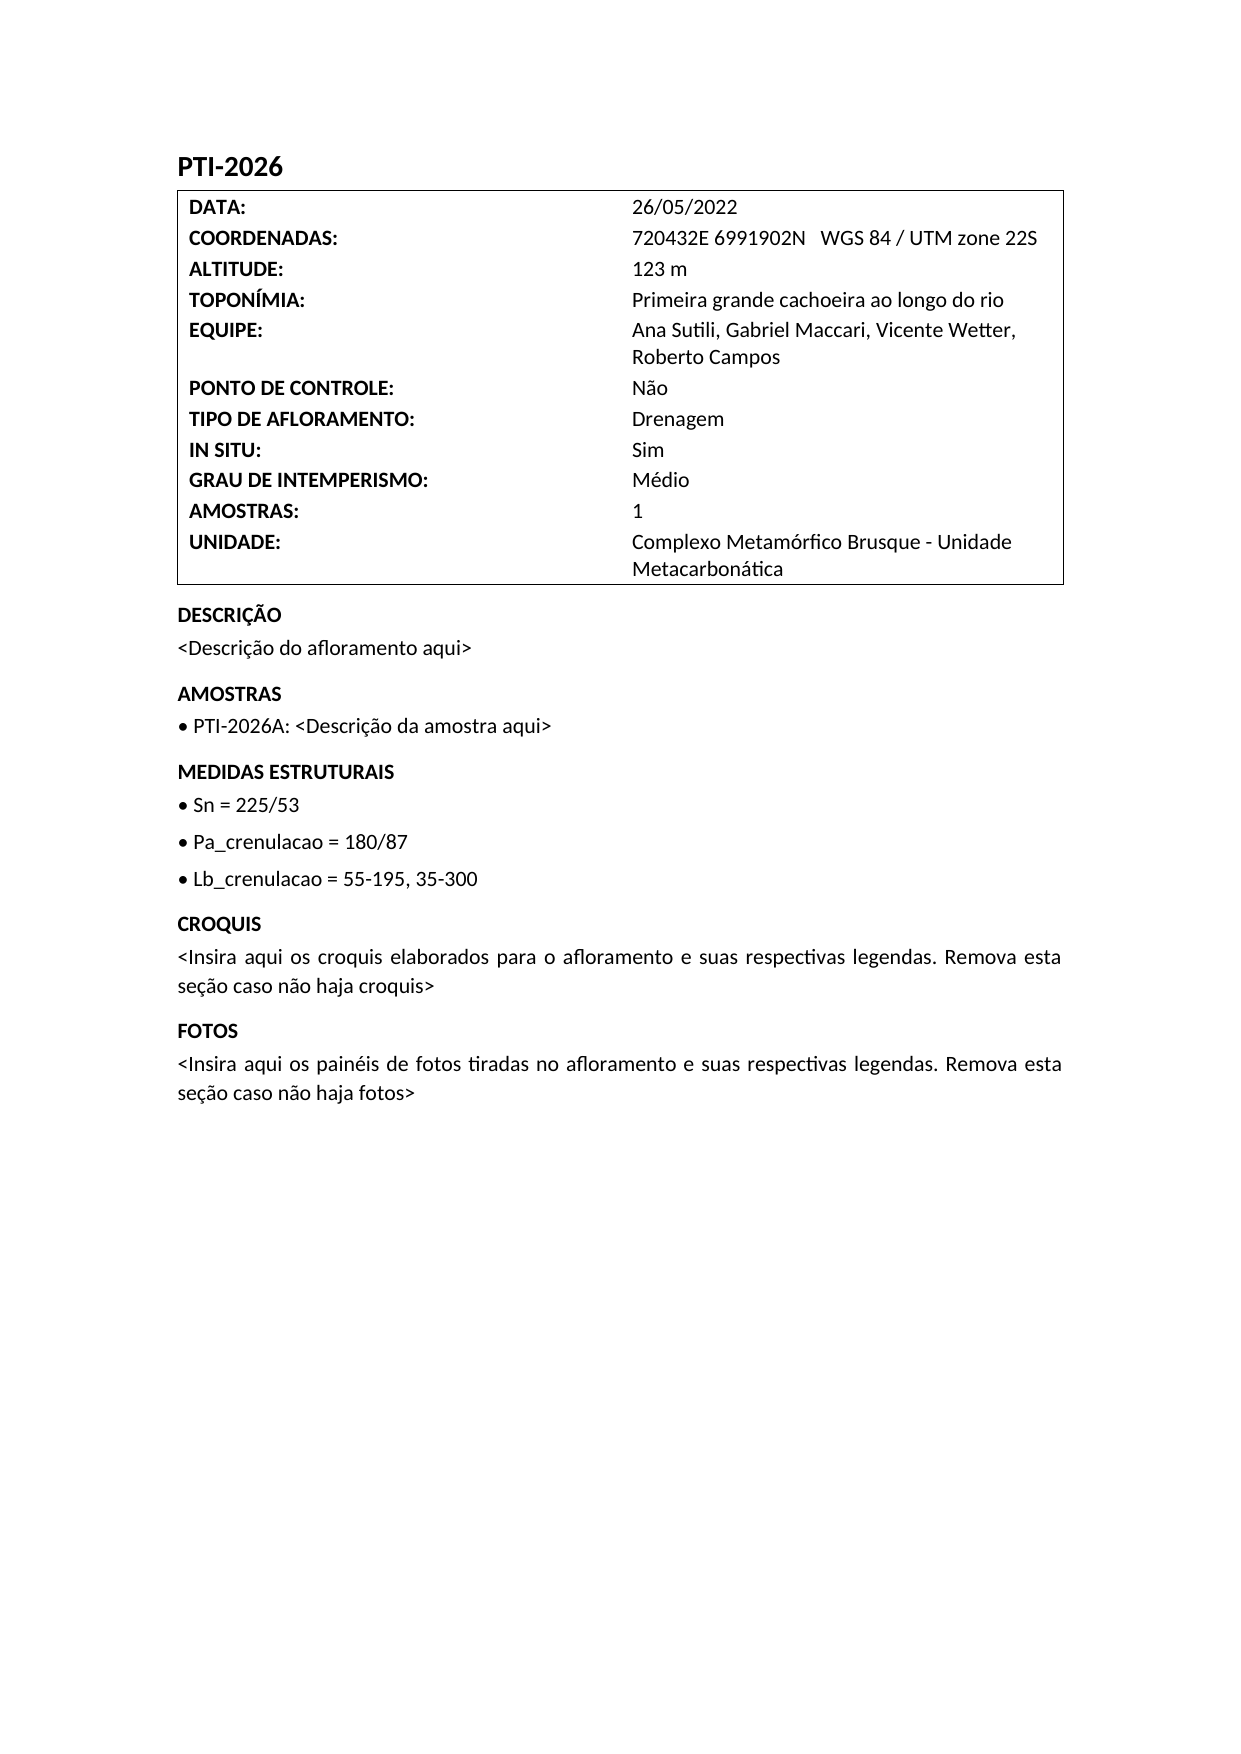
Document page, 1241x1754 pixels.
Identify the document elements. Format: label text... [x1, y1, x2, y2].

text • PTI-2026A: <Descrição da amostra aqui> [177, 713, 1063, 739]
table_cell ALTITUDE: [178, 253, 621, 284]
subtitle AMOSTRAS [177, 680, 1063, 706]
table_cell GRAU DE INTEMPERISMO: [178, 465, 621, 495]
table_cell UNIDADE: [178, 526, 621, 584]
table_cell Drenagem [621, 403, 1063, 434]
table_cell Médio [621, 465, 1063, 495]
table_cell PONTO DE CONTROLE: [178, 372, 621, 403]
table_cell Não [621, 372, 1063, 403]
subtitle FOTOS [177, 1018, 1063, 1044]
table_cell AMOSTRAS: [178, 495, 621, 526]
subtitle DESCRIÇÃO [177, 601, 1063, 628]
table_header 26/05/2022 [621, 191, 1063, 222]
table_cell TIPO DE AFLORAMENTO: [178, 403, 621, 434]
subtitle PTI-2026 [177, 148, 1063, 183]
table_cell Sim [621, 434, 1063, 464]
text <Insira aqui os painéis de fotos tiradas no afloramento e suas respectivas legendas. Remova esta seção caso não haja fotos> [177, 1051, 1063, 1106]
table_cell TOPONÍMIA: [178, 284, 621, 314]
table_header DATA: [178, 191, 621, 222]
table_cell 720432E 6991902N WGS 84 / UTM zone 22S [621, 222, 1063, 253]
table_cell 1 [621, 495, 1063, 526]
text <Insira aqui os croquis elaborados para o afloramento e suas respectivas legendas. Remova esta seção caso não haja croquis> [177, 943, 1063, 999]
text • Lb_crenulacao = 55-195, 35-300 [177, 865, 1063, 892]
text • Sn = 225/53 [177, 791, 1063, 818]
table_cell 123 m [621, 253, 1063, 284]
subtitle CROQUIS [177, 911, 1063, 937]
subtitle MEDIDAS ESTRUTURAIS [177, 758, 1063, 785]
text • Pa_crenulacao = 180/87 [177, 828, 1063, 855]
table_cell Ana Sutili, Gabriel Maccari, Vicente Wetter, Roberto Campos [621, 315, 1063, 372]
table_cell EQUIPE: [178, 315, 621, 372]
table_cell IN SITU: [178, 434, 621, 464]
table_cell COORDENADAS: [178, 222, 621, 253]
text <Descrição do afloramento aqui> [177, 634, 1063, 661]
table_cell Primeira grande cachoeira ao longo do rio [621, 284, 1063, 314]
table_cell Complexo Metamórfico Brusque - Unidade Metacarbonática [621, 526, 1063, 584]
